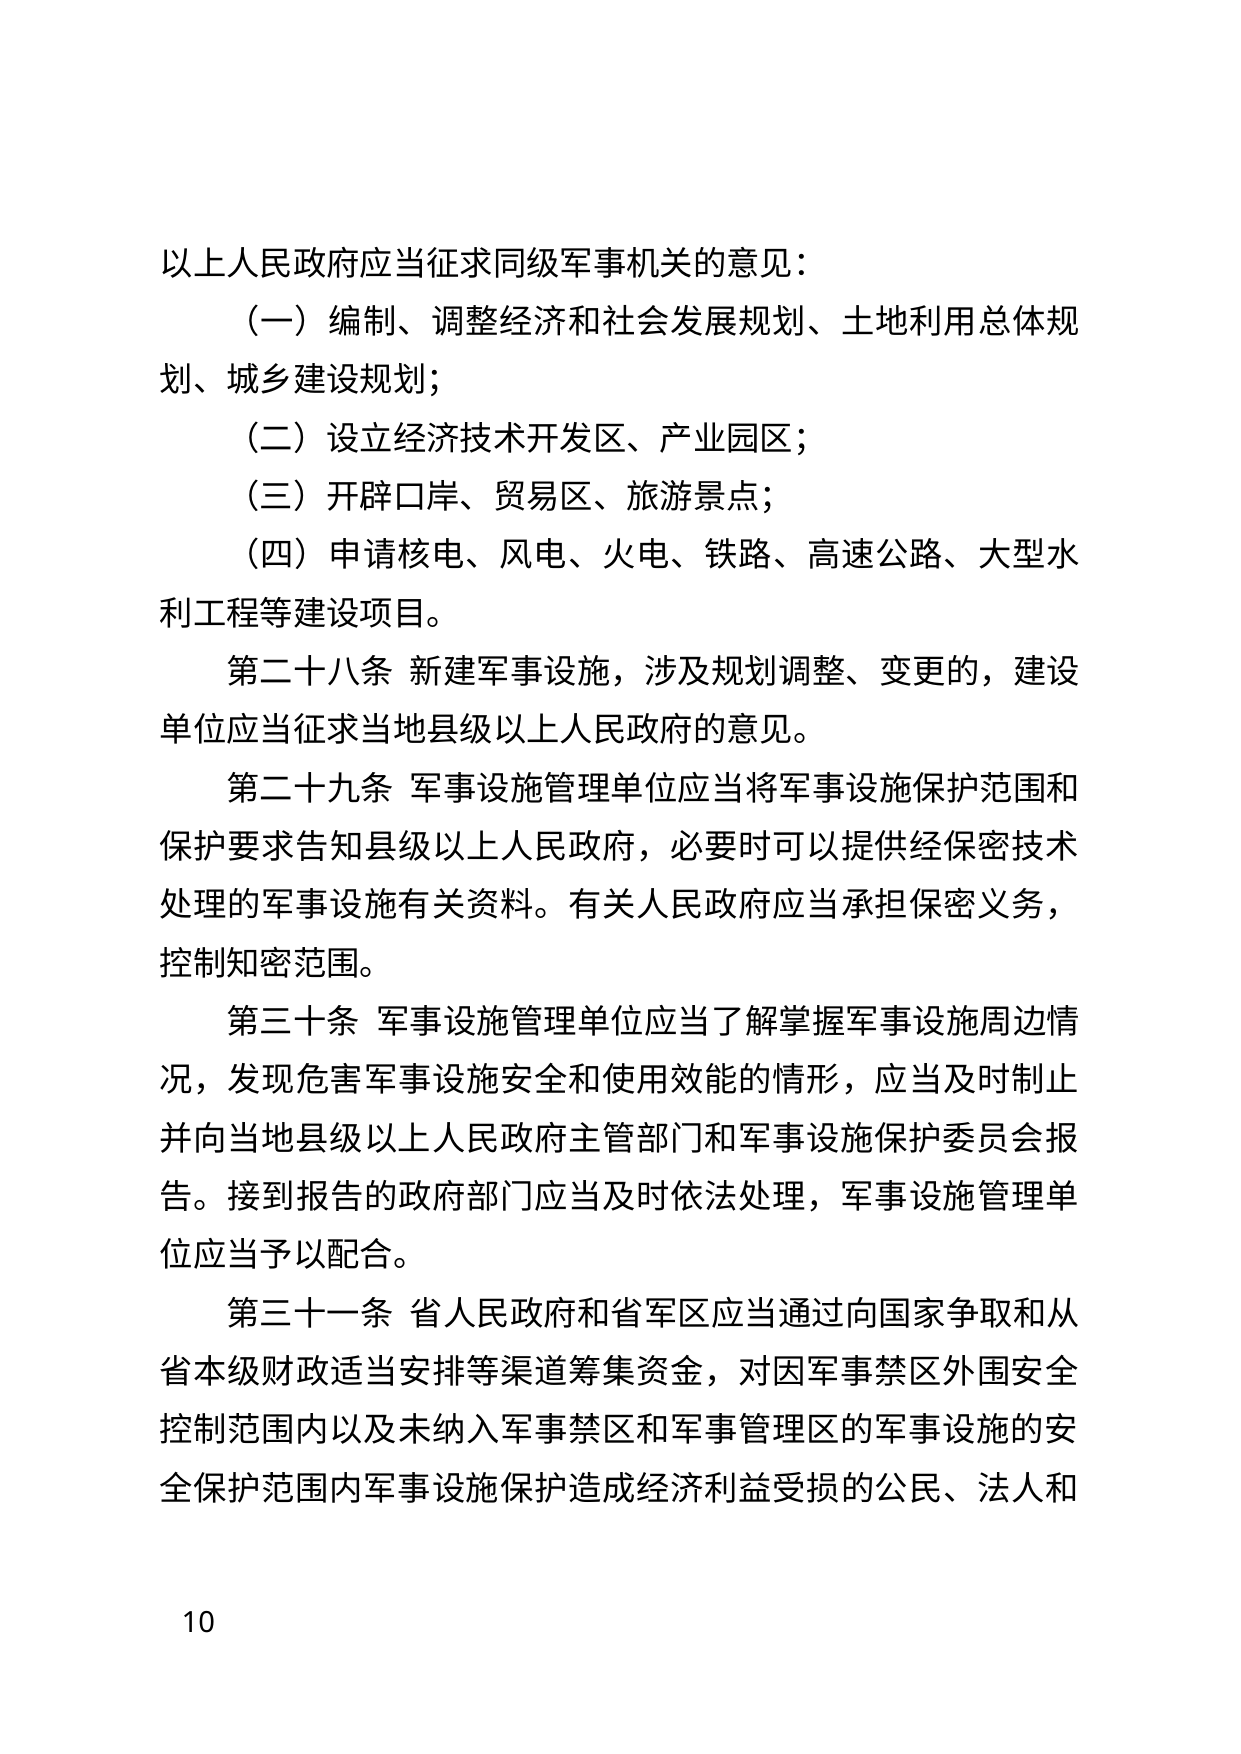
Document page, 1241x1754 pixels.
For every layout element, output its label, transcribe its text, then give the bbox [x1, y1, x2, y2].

text （四）申请核电、风电、火电、铁路、高速公路、大型水利工程等建设项目。 [159, 518, 1081, 634]
text 第二十八条 新建军事设施，涉及规划调整、变更的，建设单位应当征求当地县级以上人民政府的意见。 [159, 634, 1081, 751]
text （三）开辟口岸、贸易区、旅游景点； [159, 459, 1081, 518]
text 第三十条 军事设施管理单位应当了解掌握军事设施周边情况，发现危害军事设施安全和使用效能的情形，应当及时制止并向当地县级以上人民政府主管部门和军事设施保护委员会报告。接到报告的政府部门应当及时依法处理，军事设施管理单位应当予以配合。 [159, 984, 1081, 1276]
text （二）设立经济技术开发区、产业园区； [159, 401, 1081, 459]
text 第二十九条 军事设施管理单位应当将军事设施保护范围和保护要求告知县级以上人民政府，必要时可以提供经保密技术处理的军事设施有关资料。有关人民政府应当承担保密义务，控制知密范围。 [159, 751, 1081, 984]
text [159, 1276, 1081, 1509]
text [159, 226, 1081, 284]
text （一）编制、调整经济和社会发展规划、土地利用总体规划、城乡建设规划； [159, 284, 1081, 401]
